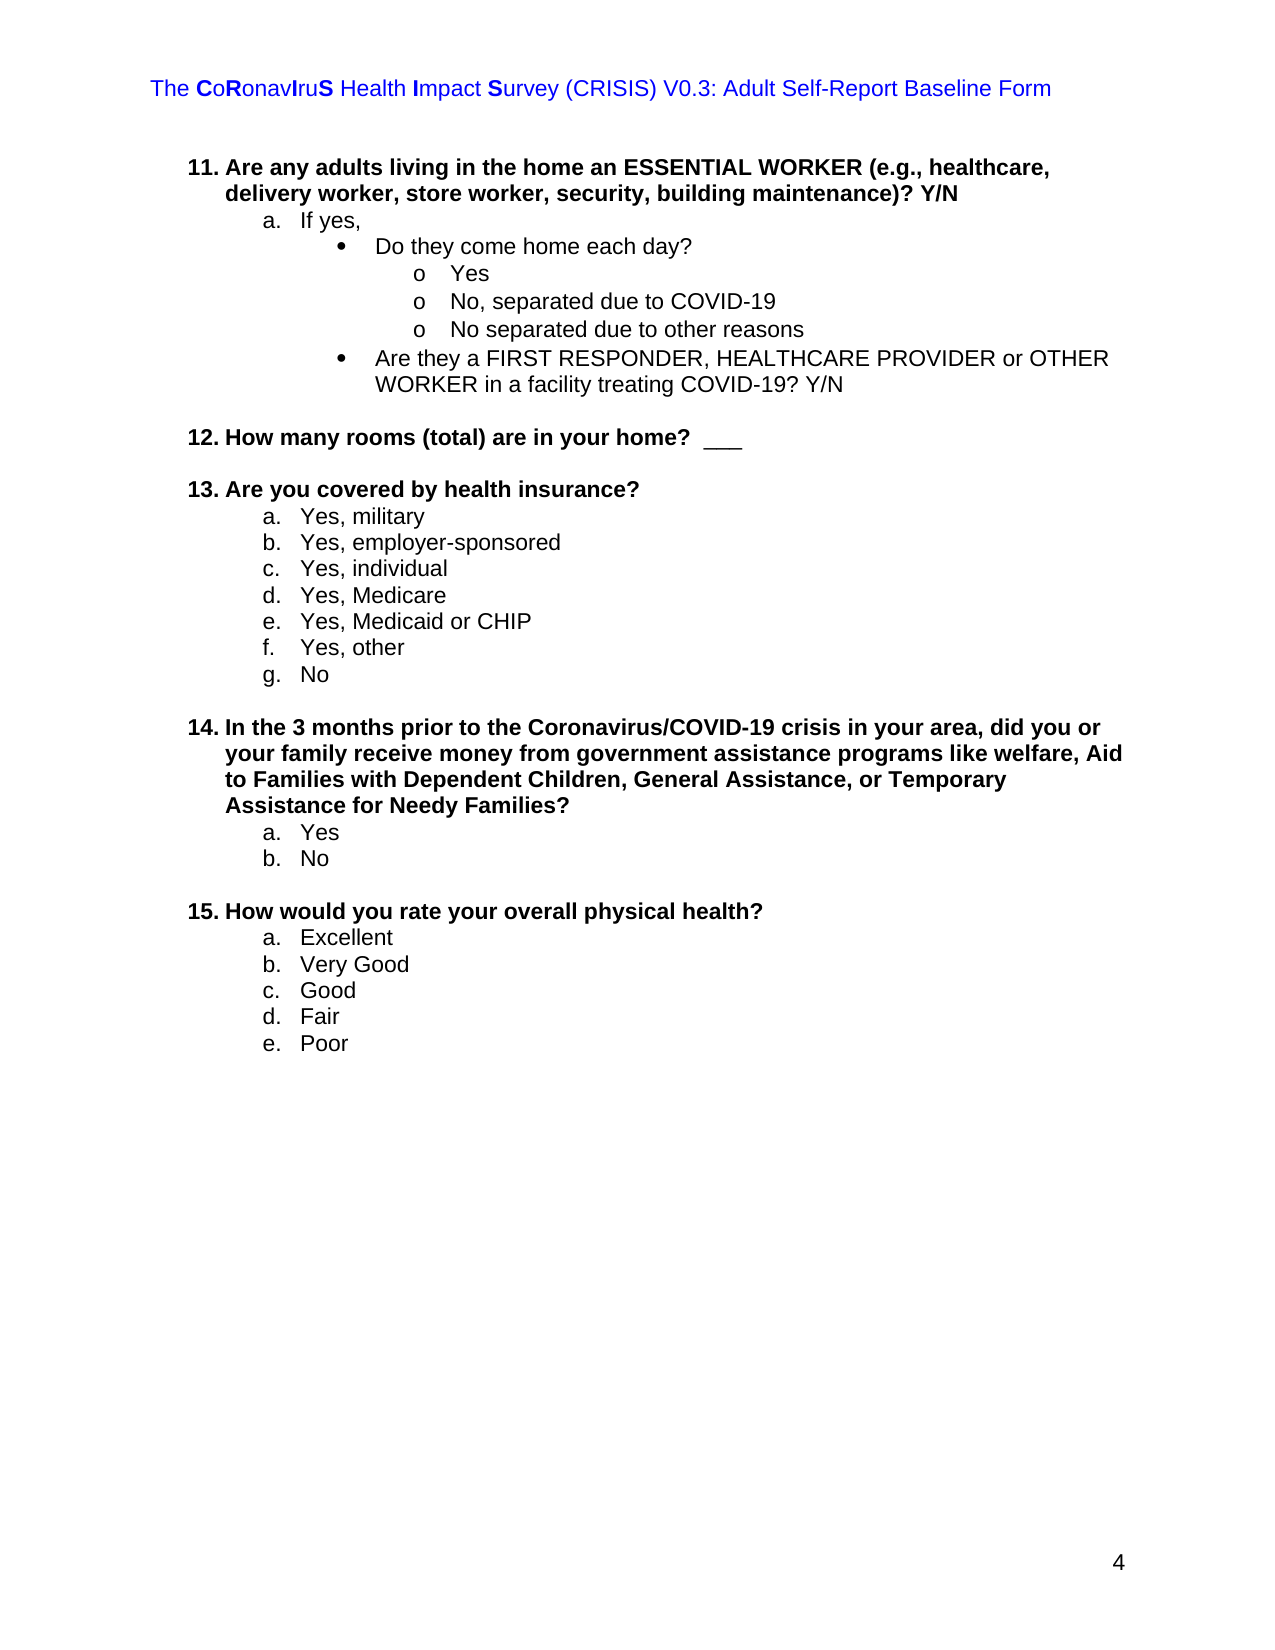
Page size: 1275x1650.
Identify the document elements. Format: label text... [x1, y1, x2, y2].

list No, separated due to COVID-19 [412, 288, 1125, 316]
list Do they come home each day? [337, 233, 1125, 259]
list No [262, 661, 1125, 687]
list Yes [262, 819, 1125, 845]
list Yes, employer-sponsored [262, 529, 1125, 555]
list Excellent [262, 924, 1125, 951]
list Yes, Medicaid or CHIP [262, 608, 1125, 634]
list Yes, Medicare [262, 582, 1125, 608]
list Yes, other [262, 634, 1125, 661]
list Yes [412, 259, 1125, 288]
list Poor [262, 1030, 1125, 1056]
list Very Good [262, 951, 1125, 977]
list No [262, 845, 1125, 872]
list How would you rate your overall physical health? [187, 898, 1125, 924]
list Are they a FIRST RESPONDER, HEALTHCARE PROVIDER or OTHER WORKER in a facility treating COVID-19? Y/N [337, 344, 1125, 397]
list In the 3 months prior to the Coronavirus/COVID-19 crisis in your area, did you or your family receive money from government assistance programs like welfare, Aid to Families with Dependent Children, General Assistance, or Temporary Assistance for Needy Families? [187, 713, 1125, 819]
list If yes, [262, 207, 1125, 233]
list No separated due to other reasons [412, 316, 1125, 344]
list Yes, military [262, 503, 1125, 529]
list Fair [262, 1003, 1125, 1030]
list Are you covered by health insurance? [187, 476, 1125, 503]
list Are any adults living in the home an ESSENTIAL WORKER (e.g., healthcare, delivery worker, store worker, security, building maintenance)? Y/N [187, 154, 1125, 207]
list How many rooms (total) are in your home? ___ [187, 423, 1125, 450]
list Yes, individual [262, 555, 1125, 582]
list Good [262, 977, 1125, 1003]
